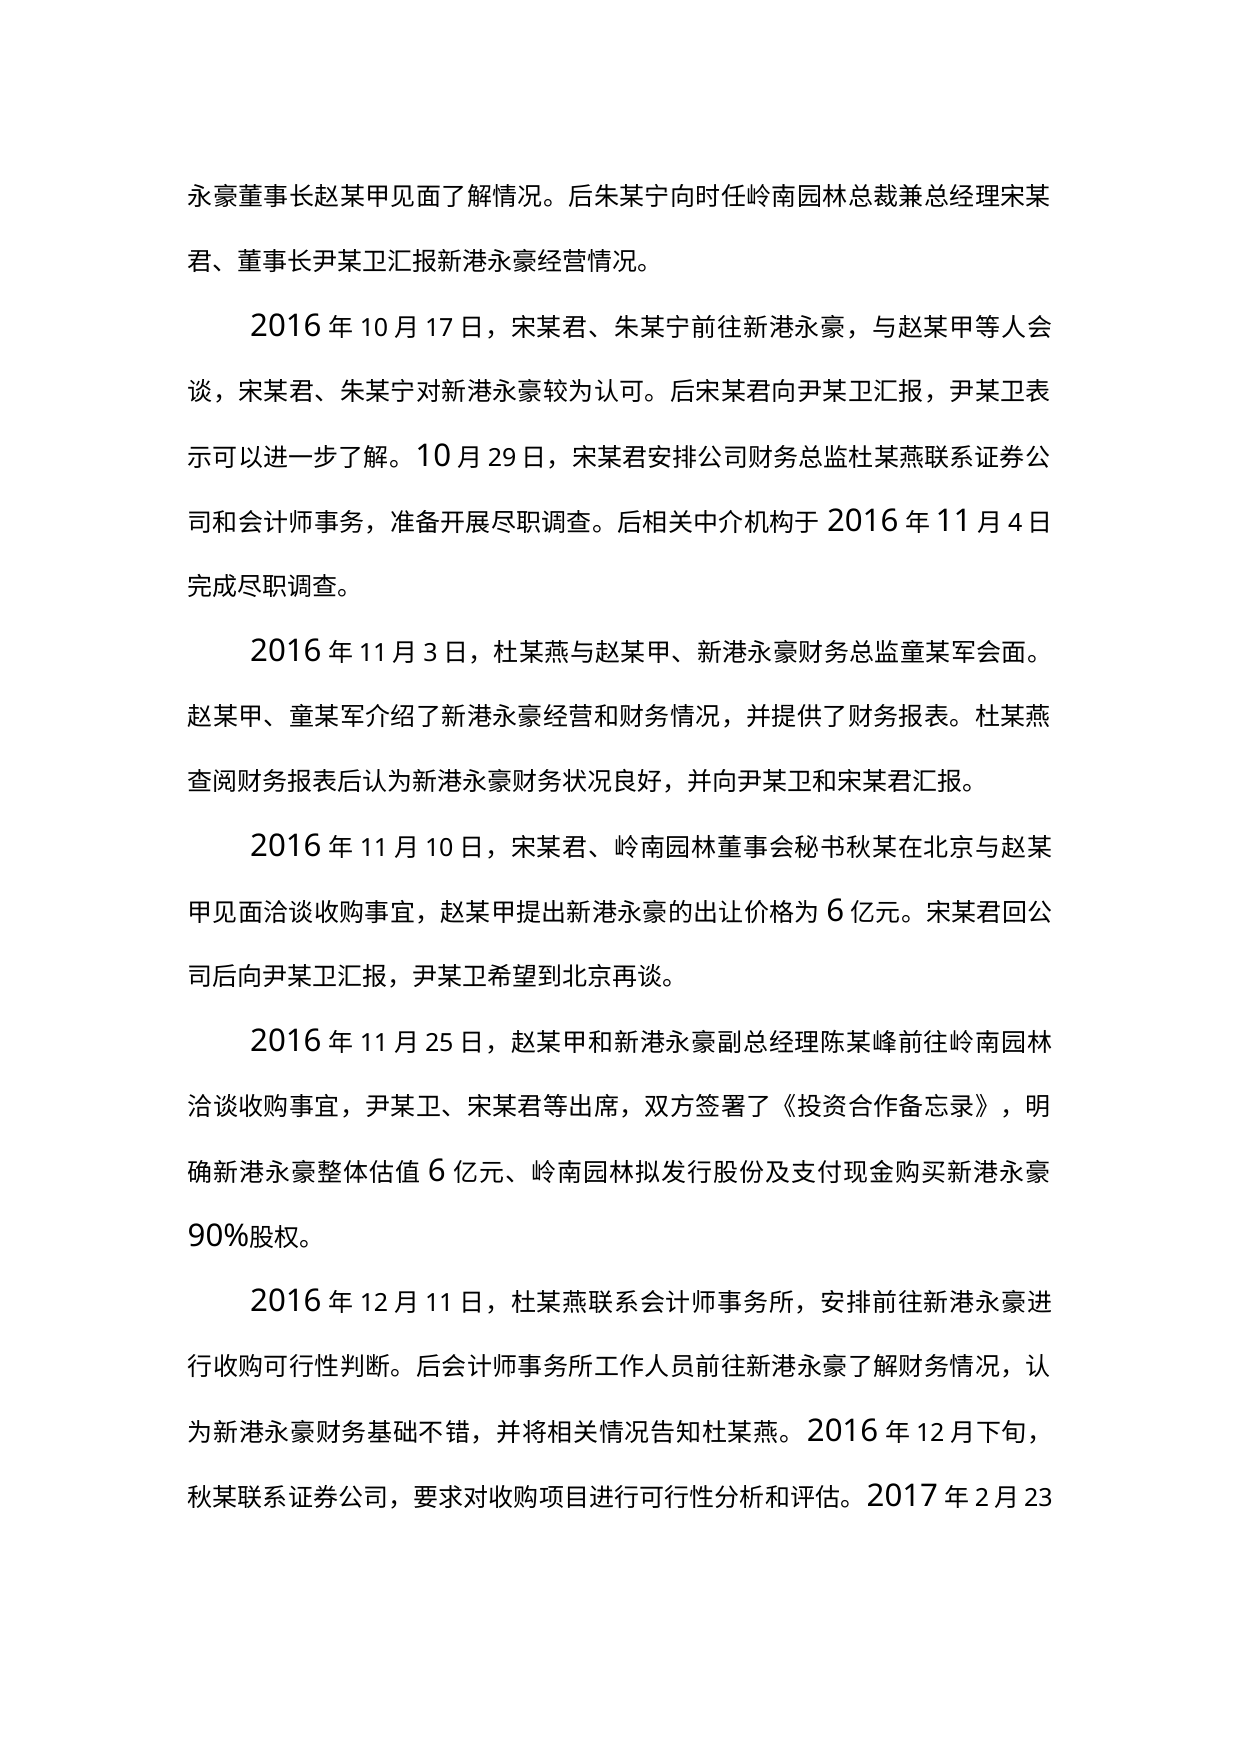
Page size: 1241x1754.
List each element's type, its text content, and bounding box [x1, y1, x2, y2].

text 2016年11月25日，赵某甲和新港永豪副总经理陈某峰前往岭南园林洽谈收购事宜，尹某卫、宋某君等出席，双方签署了《投资合作备忘录》，明确新港永豪整体估值6亿元、岭南园林拟发行股份及支付现金购买新港永豪90%股权。 [187, 1007, 1053, 1267]
text 2016年11月10日，宋某君、岭南园林董事会秘书秋某在北京与赵某甲见面洽谈收购事宜，赵某甲提出新港永豪的出让价格为6亿元。宋某君回公司后向尹某卫汇报，尹某卫希望到北京再谈。 [187, 812, 1053, 1007]
text 2016年10月17日，宋某君、朱某宁前往新港永豪，与赵某甲等人会谈，宋某君、朱某宁对新港永豪较为认可。后宋某君向尹某卫汇报，尹某卫表示可以进一步了解。10月29日，宋某君安排公司财务总监杜某燕联系证券公司和会计师事务，准备开展尽职调查。后相关中介机构于2016年11月4日完成尽职调查。 [187, 292, 1053, 617]
text 2016年11月3日，杜某燕与赵某甲、新港永豪财务总监童某军会面。赵某甲、童某军介绍了新港永豪经营和财务情况，并提供了财务报表。杜某燕查阅财务报表后认为新港永豪财务状况良好，并向尹某卫和宋某君汇报。 [187, 617, 1053, 812]
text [187, 1267, 1053, 1527]
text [187, 162, 1053, 292]
